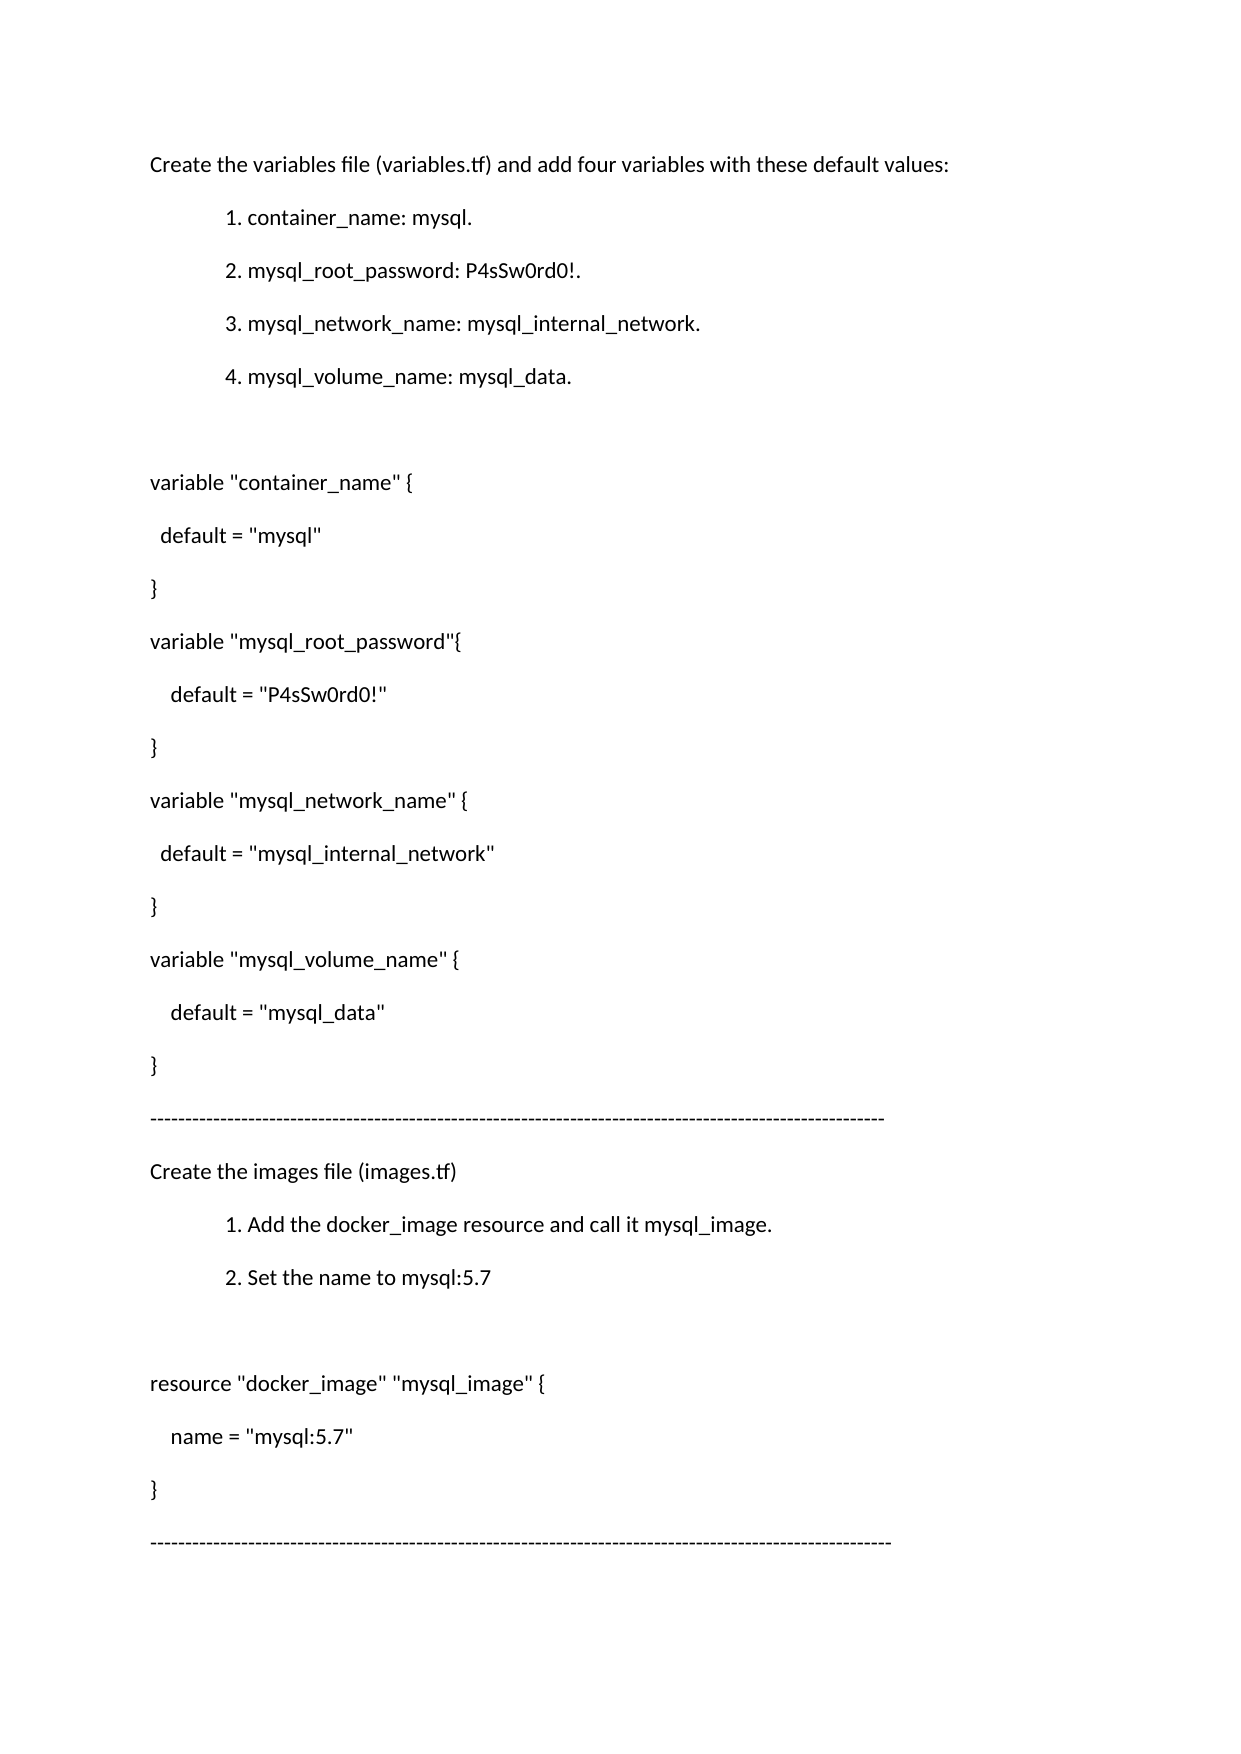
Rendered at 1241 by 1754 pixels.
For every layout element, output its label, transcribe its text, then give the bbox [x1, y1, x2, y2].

text variable "mysql_root_password"{ [150, 627, 1090, 655]
text 2. Set the name to mysql:5.7 [150, 1263, 1090, 1291]
text variable "mysql_volume_name" { [150, 945, 1090, 973]
text } [150, 733, 1090, 761]
text } [150, 892, 1090, 920]
text variable "mysql_network_name" { [150, 786, 1090, 814]
text resource "docker_image" "mysql_image" { [150, 1369, 1090, 1397]
text 2. mysql_root_password: P4sSw0rd0!. [150, 256, 1090, 284]
text name = "mysql:5.7" [150, 1422, 1090, 1451]
text Create the images file (images.tf) [150, 1157, 1090, 1185]
text variable "container_name" { [150, 468, 1090, 496]
text 4. mysql_volume_name: mysql_data. [150, 362, 1090, 390]
text Create the variables file (variables.tf) and add four variables with these default values: [150, 150, 1090, 178]
text 1. container_name: mysql. [150, 203, 1090, 231]
text } [150, 574, 1090, 602]
text } [150, 1051, 1090, 1079]
text default = "mysql_internal_network" [150, 839, 1090, 867]
text default = "mysql" [150, 521, 1090, 549]
text default = "P4sSw0rd0!" [150, 680, 1090, 708]
text ---------------------------------------------------------------------------------------------------------- [150, 1528, 1090, 1557]
text } [150, 1476, 1090, 1503]
text default = "mysql_data" [150, 998, 1090, 1026]
text 3. mysql_network_name: mysql_internal_network. [150, 309, 1090, 337]
text --------------------------------------------------------------------------------------------------------- [150, 1104, 1090, 1132]
text 1. Add the docker_image resource and call it mysql_image. [150, 1210, 1090, 1238]
